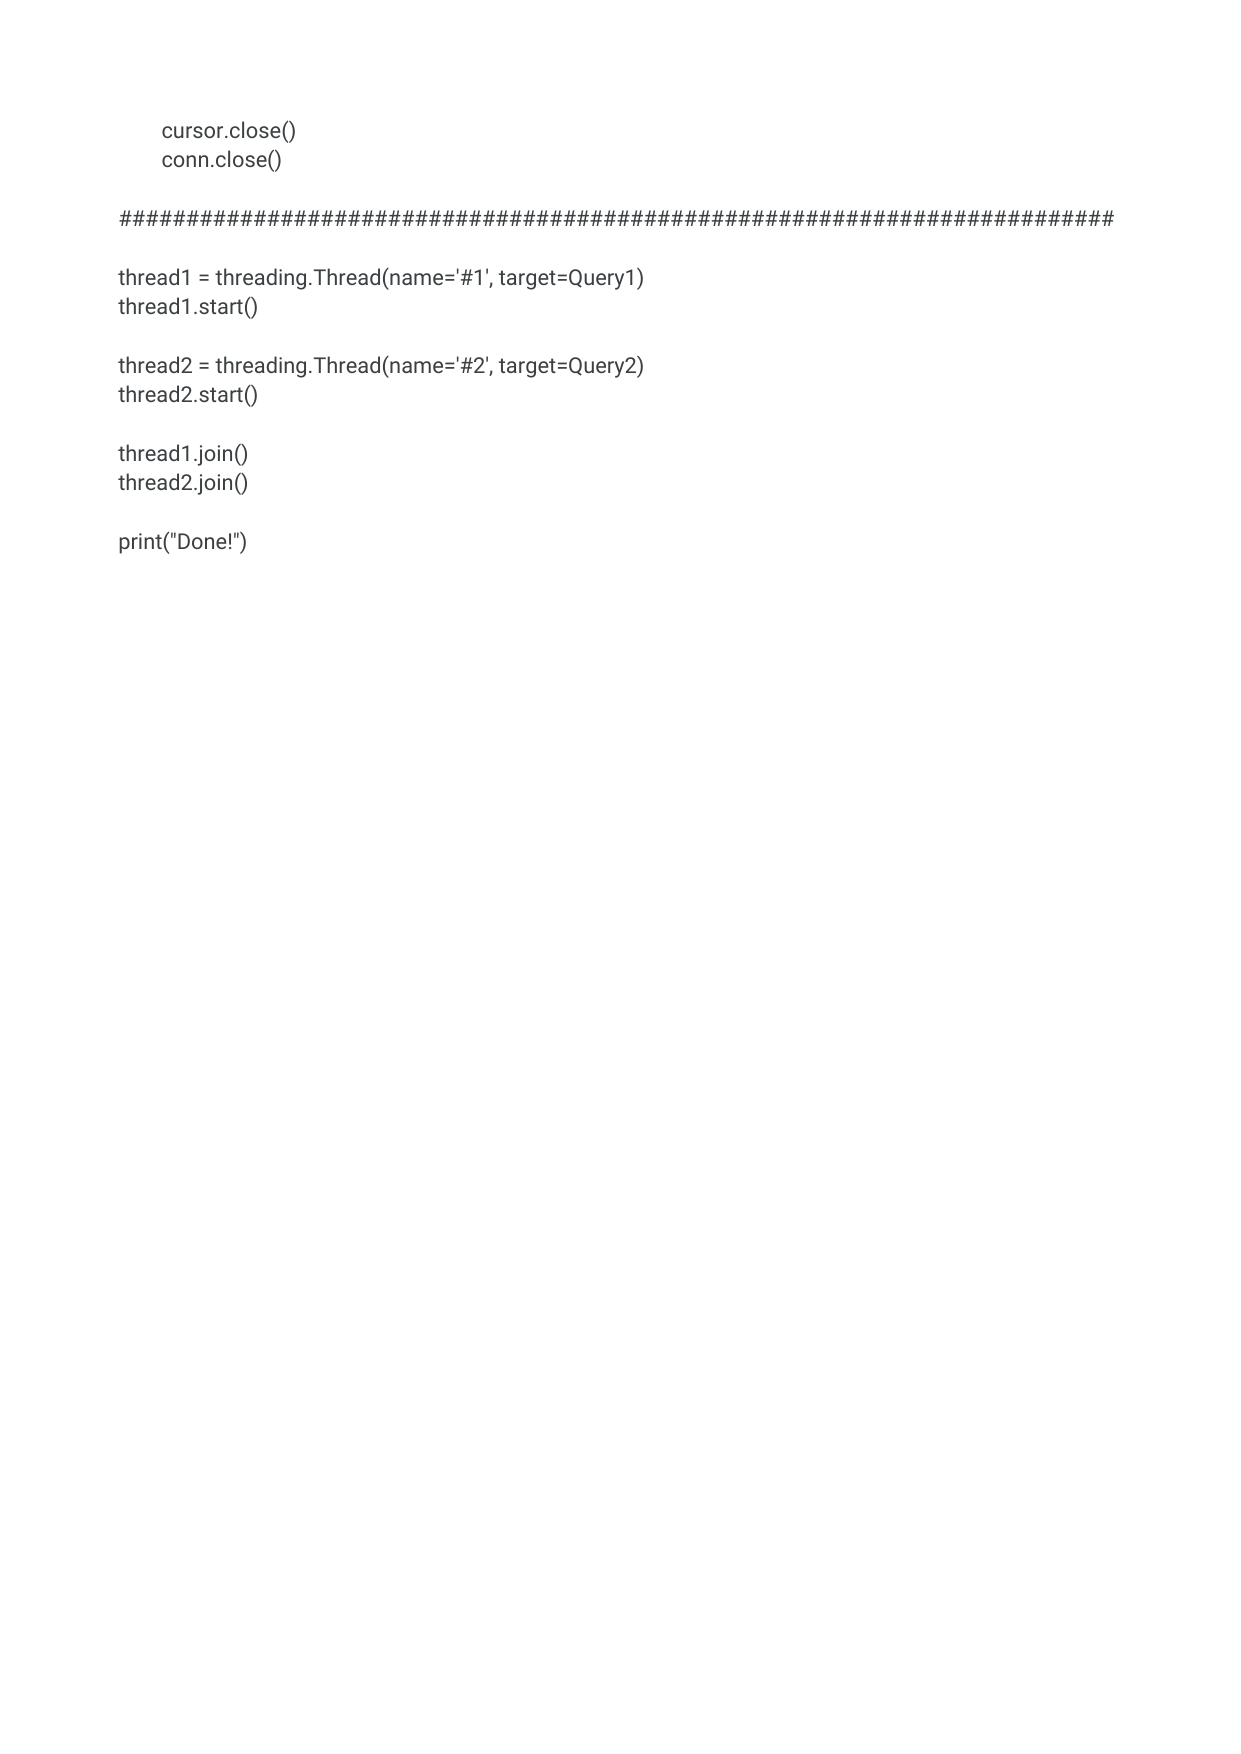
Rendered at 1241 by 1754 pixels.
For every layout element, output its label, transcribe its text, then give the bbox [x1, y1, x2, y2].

text cursor.close() [118, 118, 1122, 144]
text thread1 = threading.Thread(name='#1', target=Query1) [118, 265, 1122, 291]
text thread2.start() [118, 382, 1122, 408]
text ########################################################################## [118, 206, 1122, 232]
text conn.close() [118, 147, 1122, 173]
text thread2 = threading.Thread(name='#2', target=Query2) [118, 353, 1122, 379]
text print("Done!") [118, 529, 1122, 555]
text thread1.join() [118, 441, 1122, 467]
text thread1.start() [118, 294, 1122, 320]
text thread2.join() [118, 471, 1122, 496]
